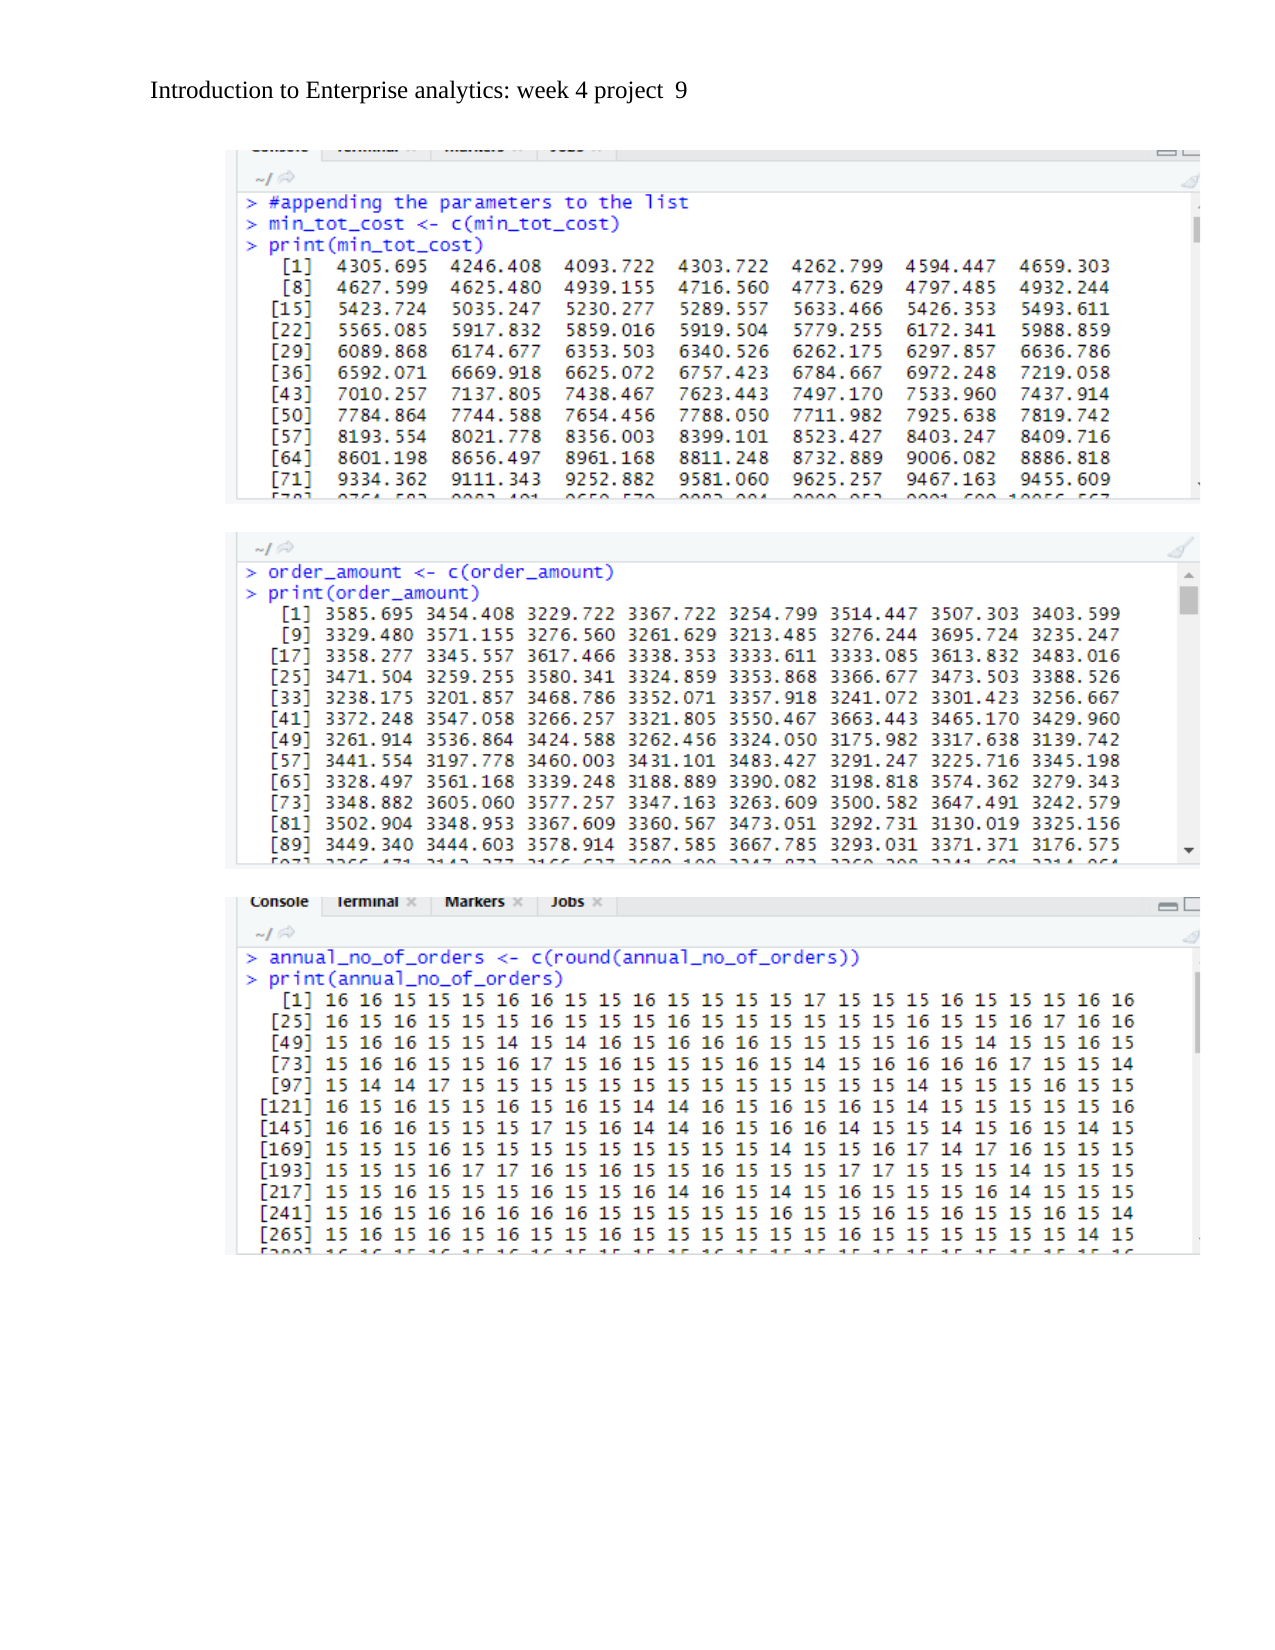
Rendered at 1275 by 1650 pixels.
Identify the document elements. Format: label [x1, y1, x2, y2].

picture [225, 897, 1200, 1255]
picture [225, 150, 1200, 504]
picture [225, 532, 1200, 869]
